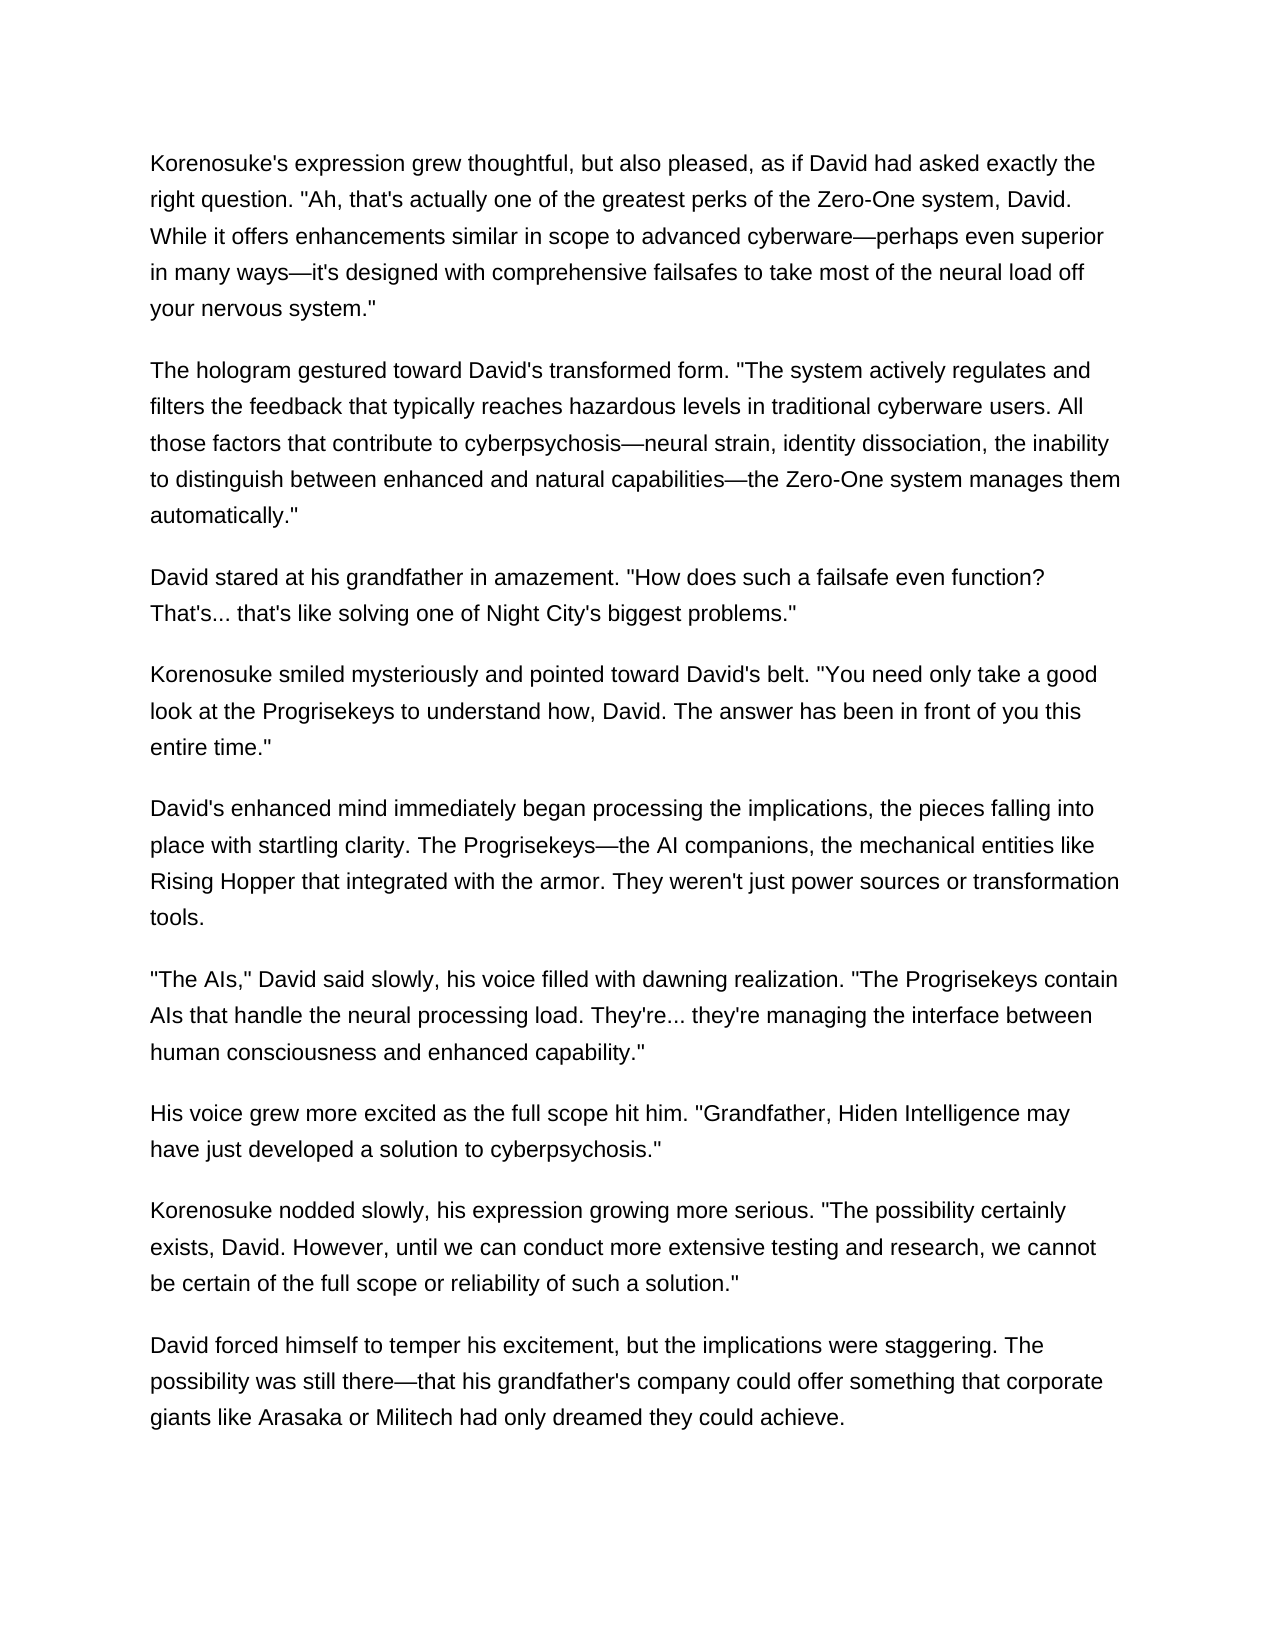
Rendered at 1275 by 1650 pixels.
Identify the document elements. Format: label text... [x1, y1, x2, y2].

text David stared at his grandfather in amazement. "How does such a failsafe even function? That's... that's like solving one of Night City's biggest problems." [150, 563, 1125, 626]
text The hologram gestured toward David's transformed form. "The system actively regulates and filters the feedback that typically reaches hazardous levels in traditional cyberware users. All those factors that contribute to cyberpsychosis—neural strain, identity dissociation, the inability to distinguish between enhanced and natural capabilities—the Zero-One system manages them automatically." [150, 357, 1125, 528]
text "The AIs," David said slowly, his voice filled with dawning realization. "The Progrisekeys contain AIs that handle the neural processing load. They're... they're managing the interface between human consciousness and enhanced capability." [150, 966, 1125, 1065]
text Korenosuke's expression grew thoughtful, but also pleased, as if David had asked exactly the right question. "Ah, that's actually one of the greatest perks of the Zero-One system, David. While it offers enhancements similar in scope to advanced cyberware—perhaps even superior in many ways—it's designed with comprehensive failsafes to take most of the neural load off your nervous system." [150, 150, 1125, 322]
text Korenosuke smiled mysteriously and pointed toward David's belt. "You need only take a good look at the Progrisekeys to understand how, David. The answer has been in front of you this entire time." [150, 661, 1125, 760]
text David's enhanced mind immediately began processing the implications, the pieces falling into place with startling clarity. The Progrisekeys—the AI companions, the mechanical entities like Rising Hopper that integrated with the armor. They weren't just power sources or transformation tools. [150, 795, 1125, 931]
text Korenosuke nodded slowly, his expression growing more serious. "The possibility certainly exists, David. However, until we can conduct more extensive testing and research, we cannot be certain of the full scope or reliability of such a solution." [150, 1197, 1125, 1297]
text David forced himself to temper his excitement, but the implications were staggering. The possibility was still there—that his grandfather's company could offer something that corporate giants like Arasaka or Militech had only dreamed they could achieve. [150, 1332, 1125, 1431]
text His voice grew more excited as the full scope hit him. "Grandfather, Hiden Intelligence may have just developed a solution to cyberpsychosis." [150, 1100, 1125, 1162]
